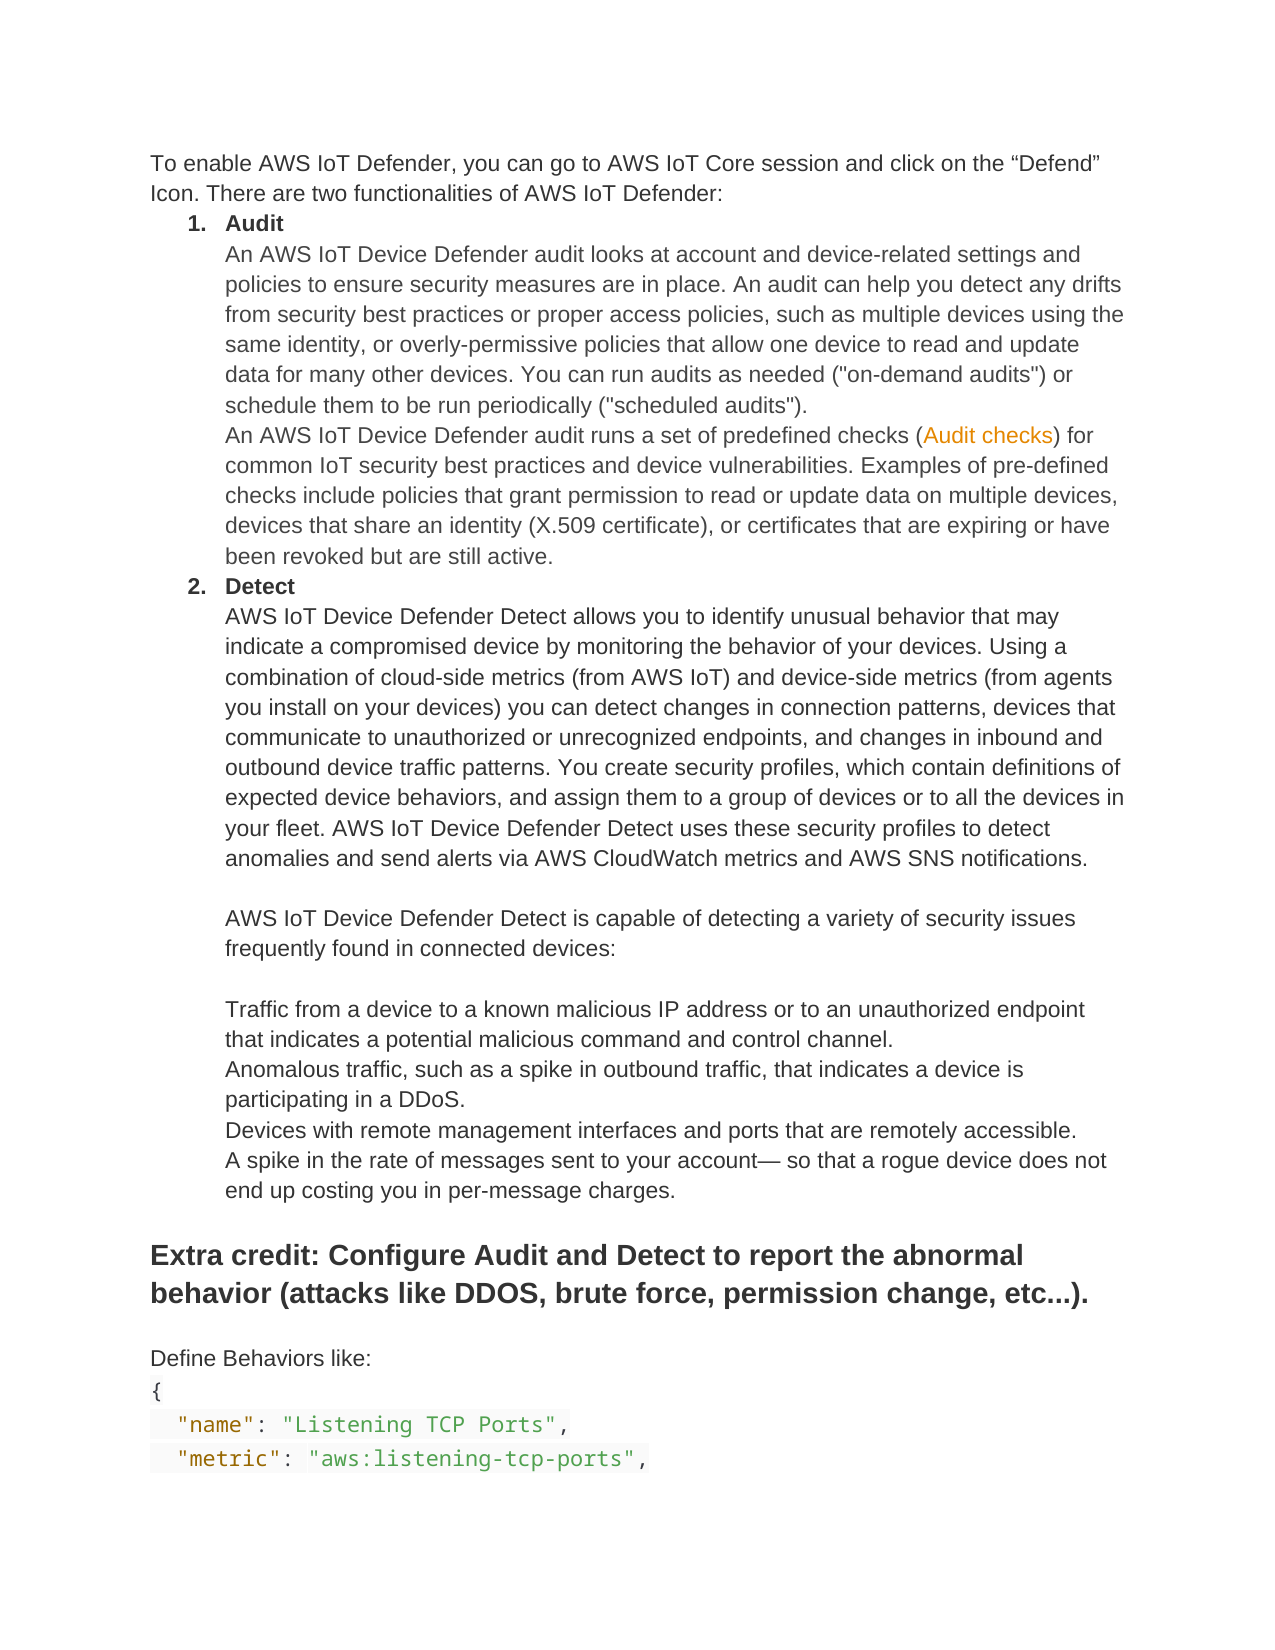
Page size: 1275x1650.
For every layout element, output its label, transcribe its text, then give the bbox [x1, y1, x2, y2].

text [150, 1375, 1125, 1473]
text An AWS IoT Device Defender audit looks at account and device-related settings and policies to ensure security measures are in place. An audit can help you detect any drifts from security best practices or proper access policies, such as multiple devices using the same identity, or overly-permissive policies that allow one device to read and update data for many other devices. You can run audits as needed ("on-demand audits") or schedule them to be run periodically ("scheduled audits"). [225, 241, 1125, 418]
text AWS IoT Device Defender Detect allows you to identify unusual behavior that may indicate a compromised device by monitoring the behavior of your devices. Using a combination of cloud-side metrics (from AWS IoT) and device-side metrics (from agents you install on your devices) you can detect changes in connection patterns, devices that communicate to unauthorized or unrecognized endpoints, and changes in inbound and outbound device traffic patterns. You create security profiles, which contain definitions of expected device behaviors, and assign them to a group of devices or to all the devices in your fleet. AWS IoT Device Defender Detect uses these security profiles to detect anomalies and send alerts via AWS CloudWatch metrics and AWS SNS notifications. AWS IoT Device Defender Detect is capable of detecting a variety of security issues frequently found in connected devices: Traffic from a device to a known malicious IP address or to an unauthorized endpoint that indicates a potential malicious command and control channel. Anomalous traffic, such as a spike in outbound traffic, that indicates a device is participating in a DDoS. Devices with remote management interfaces and ports that are remotely accessible. A spike in the rate of messages sent to your account— so that a rogue device does not end up costing you in per-message charges. [225, 603, 1125, 1203]
text Extra credit: Configure Audit and Detect to report the abnormal behavior (attacks like DDOS, brute force, permission change, etc...). [150, 1237, 1125, 1309]
list Audit [187, 210, 1125, 237]
list Detect [187, 573, 1125, 599]
text An AWS IoT Device Defender audit runs a set of predefined checks (Audit checks) for common IoT security best practices and device vulnerabilities. Examples of pre-defined checks include policies that grant permission to read or update data on multiple devices, devices that share an identity (X.509 certificate), or certificates that are expiring or have been revoked but are still active. [225, 422, 1125, 569]
text Define Behaviors like: [150, 1345, 1125, 1371]
text To enable AWS IoT Defender, you can go to AWS IoT Core session and click on the “Defend” Icon. There are two functionalities of AWS IoT Defender: [150, 150, 1125, 207]
